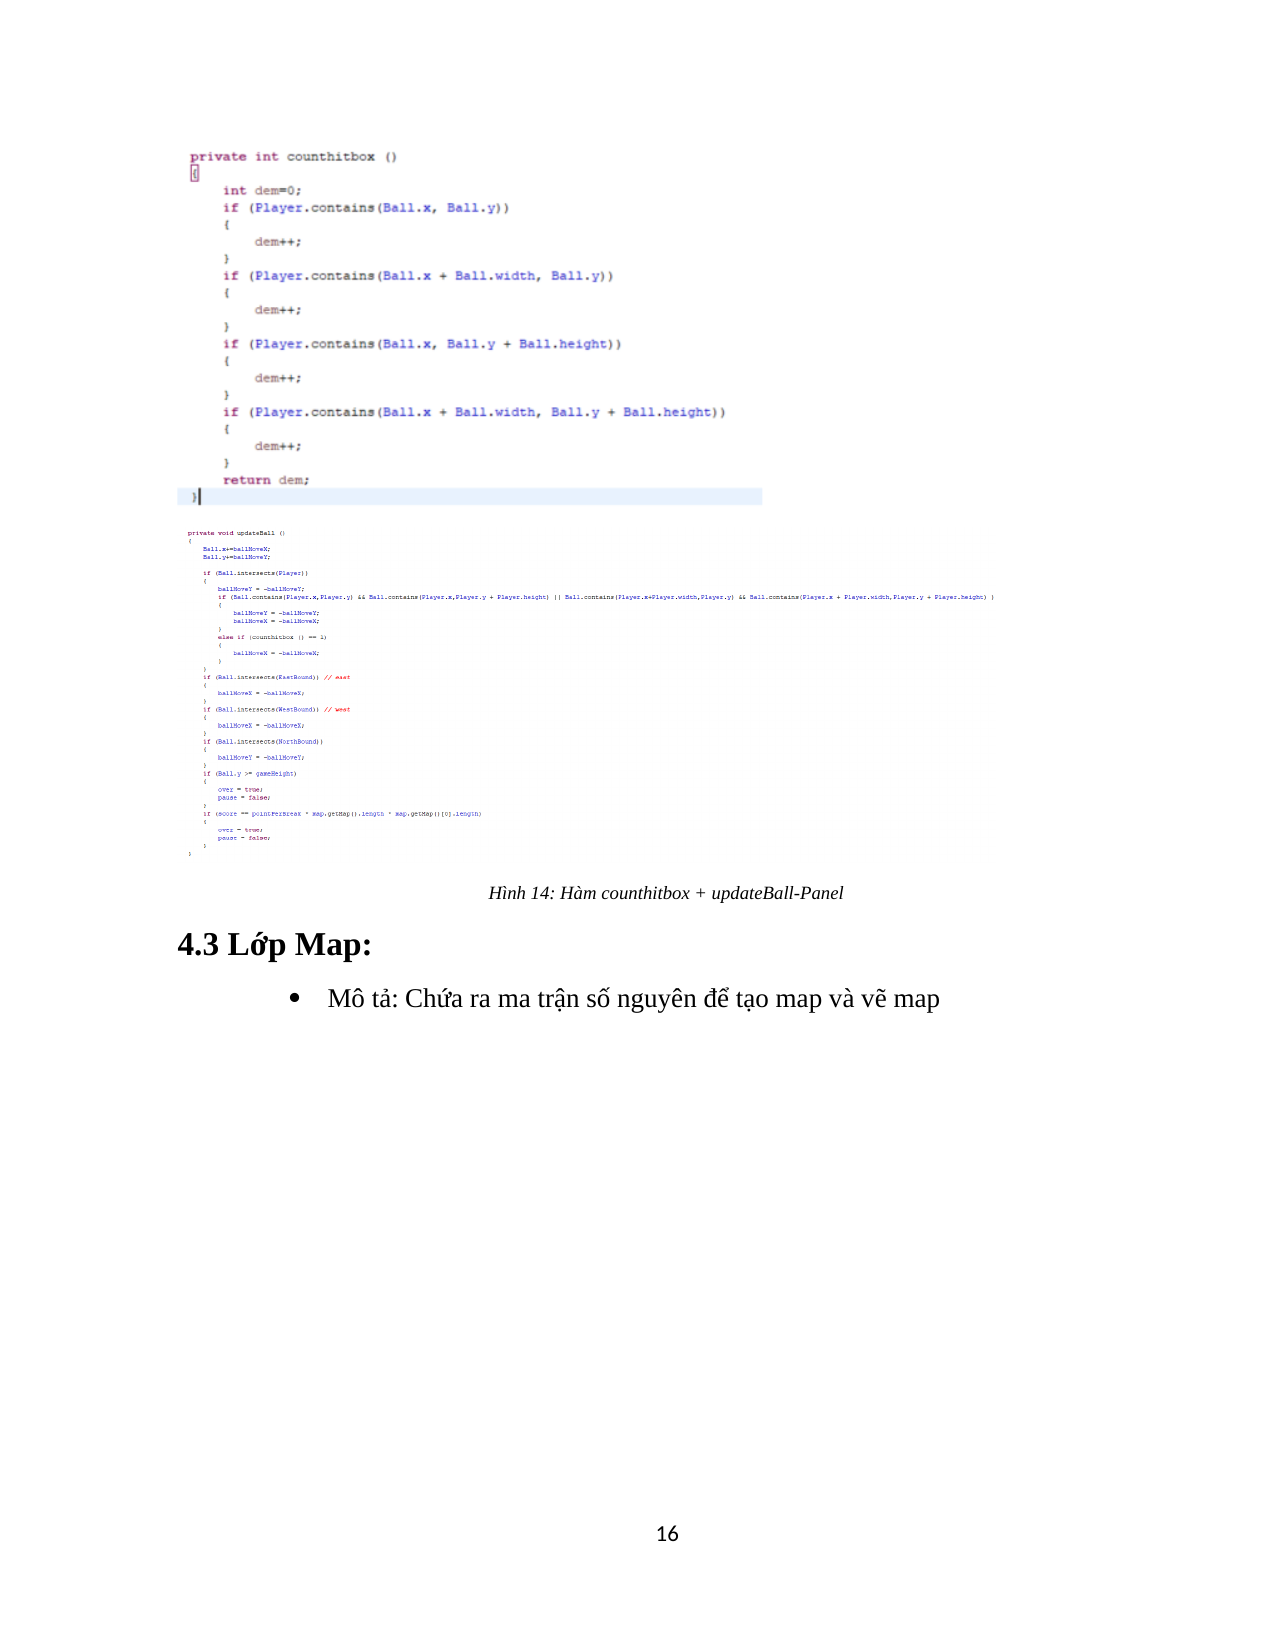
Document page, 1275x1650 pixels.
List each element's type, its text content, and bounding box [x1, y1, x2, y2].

text Hình 14: Hàm counthitbox + updateBall-Panel [177, 882, 1157, 903]
picture [177, 527, 997, 863]
picture [177, 147, 763, 509]
subtitle 4.3 Lớp Map: [177, 924, 1157, 963]
list Mô tả: Chứa ra ma trận số nguyên để tạo map và vẽ map [290, 982, 1157, 1013]
